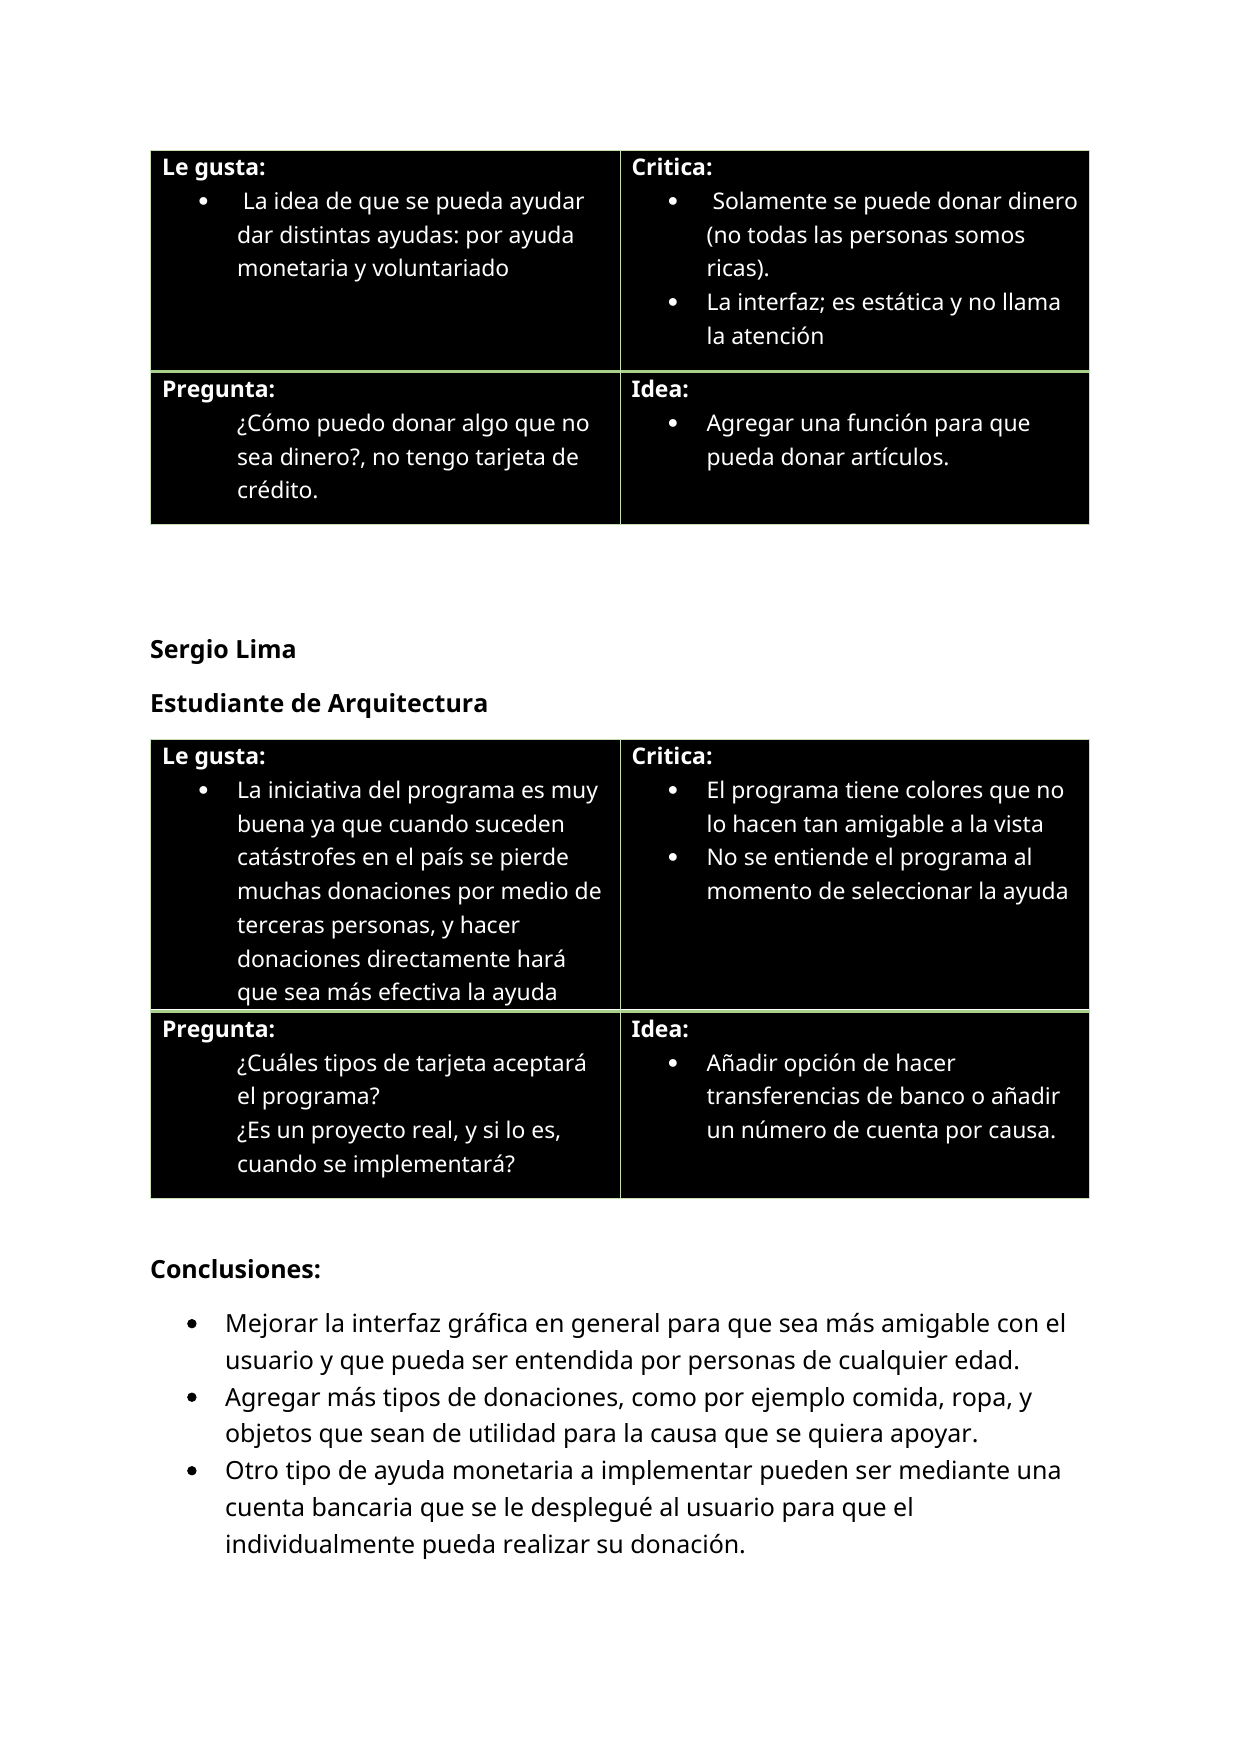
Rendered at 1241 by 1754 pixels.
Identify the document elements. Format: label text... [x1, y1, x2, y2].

table_header Critica: El programa tiene colores que no lo hacen tan amigable a la vista No se entiende el programa al momento de seleccionar la ayuda [621, 740, 1089, 1009]
table_cell Pregunta: ¿Cuáles tipos de tarjeta aceptará el programa? ¿Es un proyecto real, y si lo es, cuando se implementará? [151, 1013, 620, 1198]
table_header Le gusta: La iniciativa del programa es muy buena ya que cuando suceden catástrofes en el país se pierde muchas donaciones por medio de terceras personas, y hacer donaciones directamente hará que sea más efectiva la ayuda [151, 740, 620, 1009]
text Conclusiones: [150, 1252, 1090, 1286]
table_cell Pregunta: ¿Cómo puedo donar algo que no sea dinero?, no tengo tarjeta de crédito. [151, 373, 620, 524]
list Agregar más tipos de donaciones, como por ejemplo comida, ropa, y objetos que sean de utilidad para la causa que se quiera apoyar. [187, 1379, 1090, 1450]
list Mejorar la interfaz gráfica en general para que sea más amigable con el usuario y que pueda ser entendida por personas de cualquier edad. [187, 1306, 1090, 1376]
table_cell Idea: Añadir opción de hacer transferencias de banco o añadir un número de cuenta por causa. [621, 1013, 1089, 1198]
table_header Critica: Solamente se puede donar dinero (no todas las personas somos ricas). La interfaz; es estática y no llama la atención [621, 151, 1089, 370]
text Sergio Lima [150, 632, 1090, 666]
table_cell Idea: Agregar una función para que pueda donar artículos. [621, 373, 1089, 524]
table_header Le gusta: La idea de que se pueda ayudar dar distintas ayudas: por ayuda monetaria y voluntariado [151, 151, 620, 370]
text Estudiante de Arquitectura [150, 686, 1090, 719]
